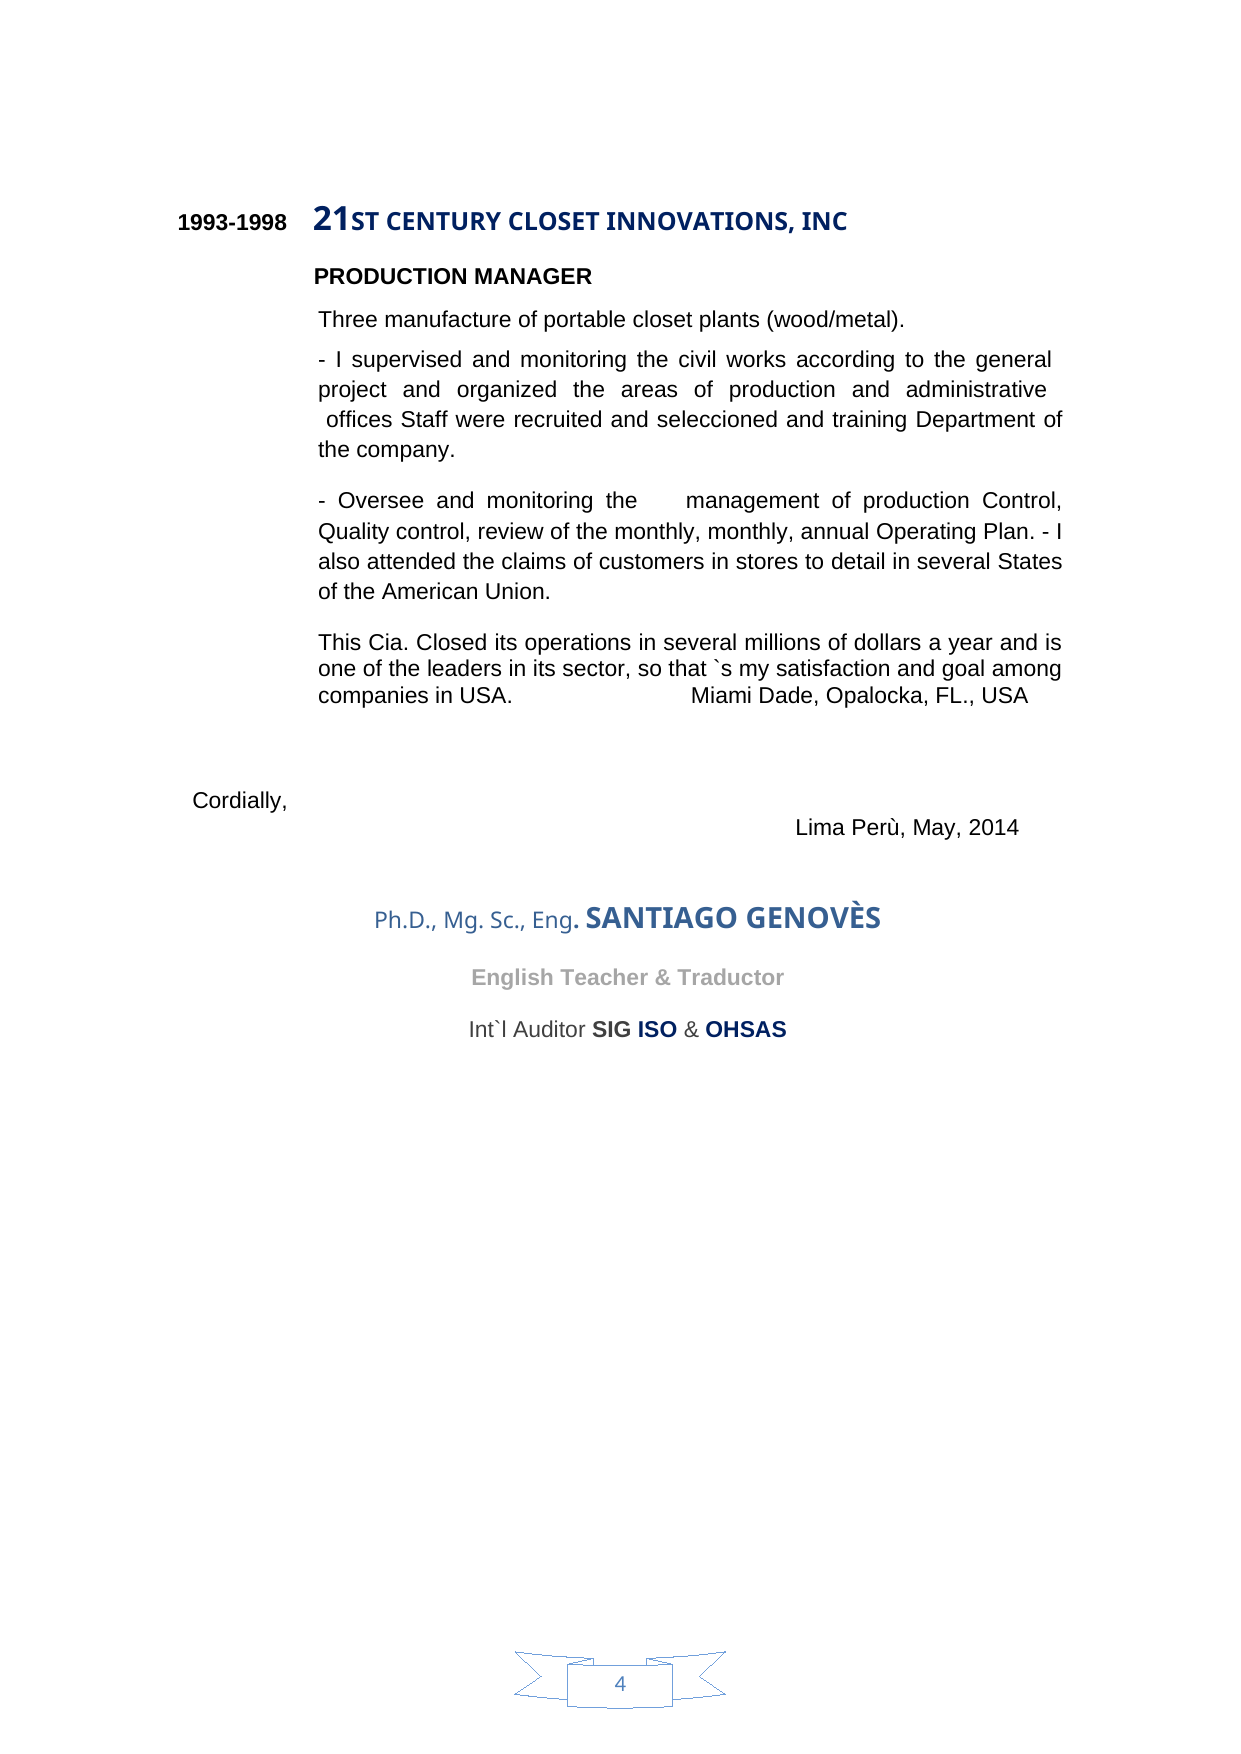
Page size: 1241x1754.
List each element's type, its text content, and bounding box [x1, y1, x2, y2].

text This Cia. Closed its operations in several millions of dollars a year and is one of the leaders in its sector, so that `s my satisfaction and goal among companies in USA. Miami Dade, Opalocka, FL., USA [318, 629, 1063, 708]
text - Oversee and monitoring the management of production Control, Quality control, review of the monthly, monthly, annual Operating Plan. - I also attended the claims of customers in stores to detail in several States of the American Union. [318, 487, 1063, 604]
text Cordially, [192, 787, 1063, 813]
text - I supervised and monitoring the civil works according to the general project and organized the areas of production and administrative offices Staff were recruited and seleccioned and training Department of the company. [318, 346, 1063, 463]
text English Teacher & Traductor [192, 963, 1063, 990]
text Int`l Auditor SIG ISO & OHSAS [192, 1016, 1063, 1043]
text PRODUCTION MANAGER [177, 263, 1063, 289]
text Three manufacture of portable closet plants (wood/metal). [318, 306, 1063, 333]
text 1993-1998 21ST CENTURY CLOSET INNOVATIONS, INC [177, 195, 1063, 240]
text Ph.D., Mg. Sc., Eng. SANTIAGO GENOVÈS [192, 897, 1063, 937]
text Lima Perù, May, 2014 [192, 813, 1063, 840]
